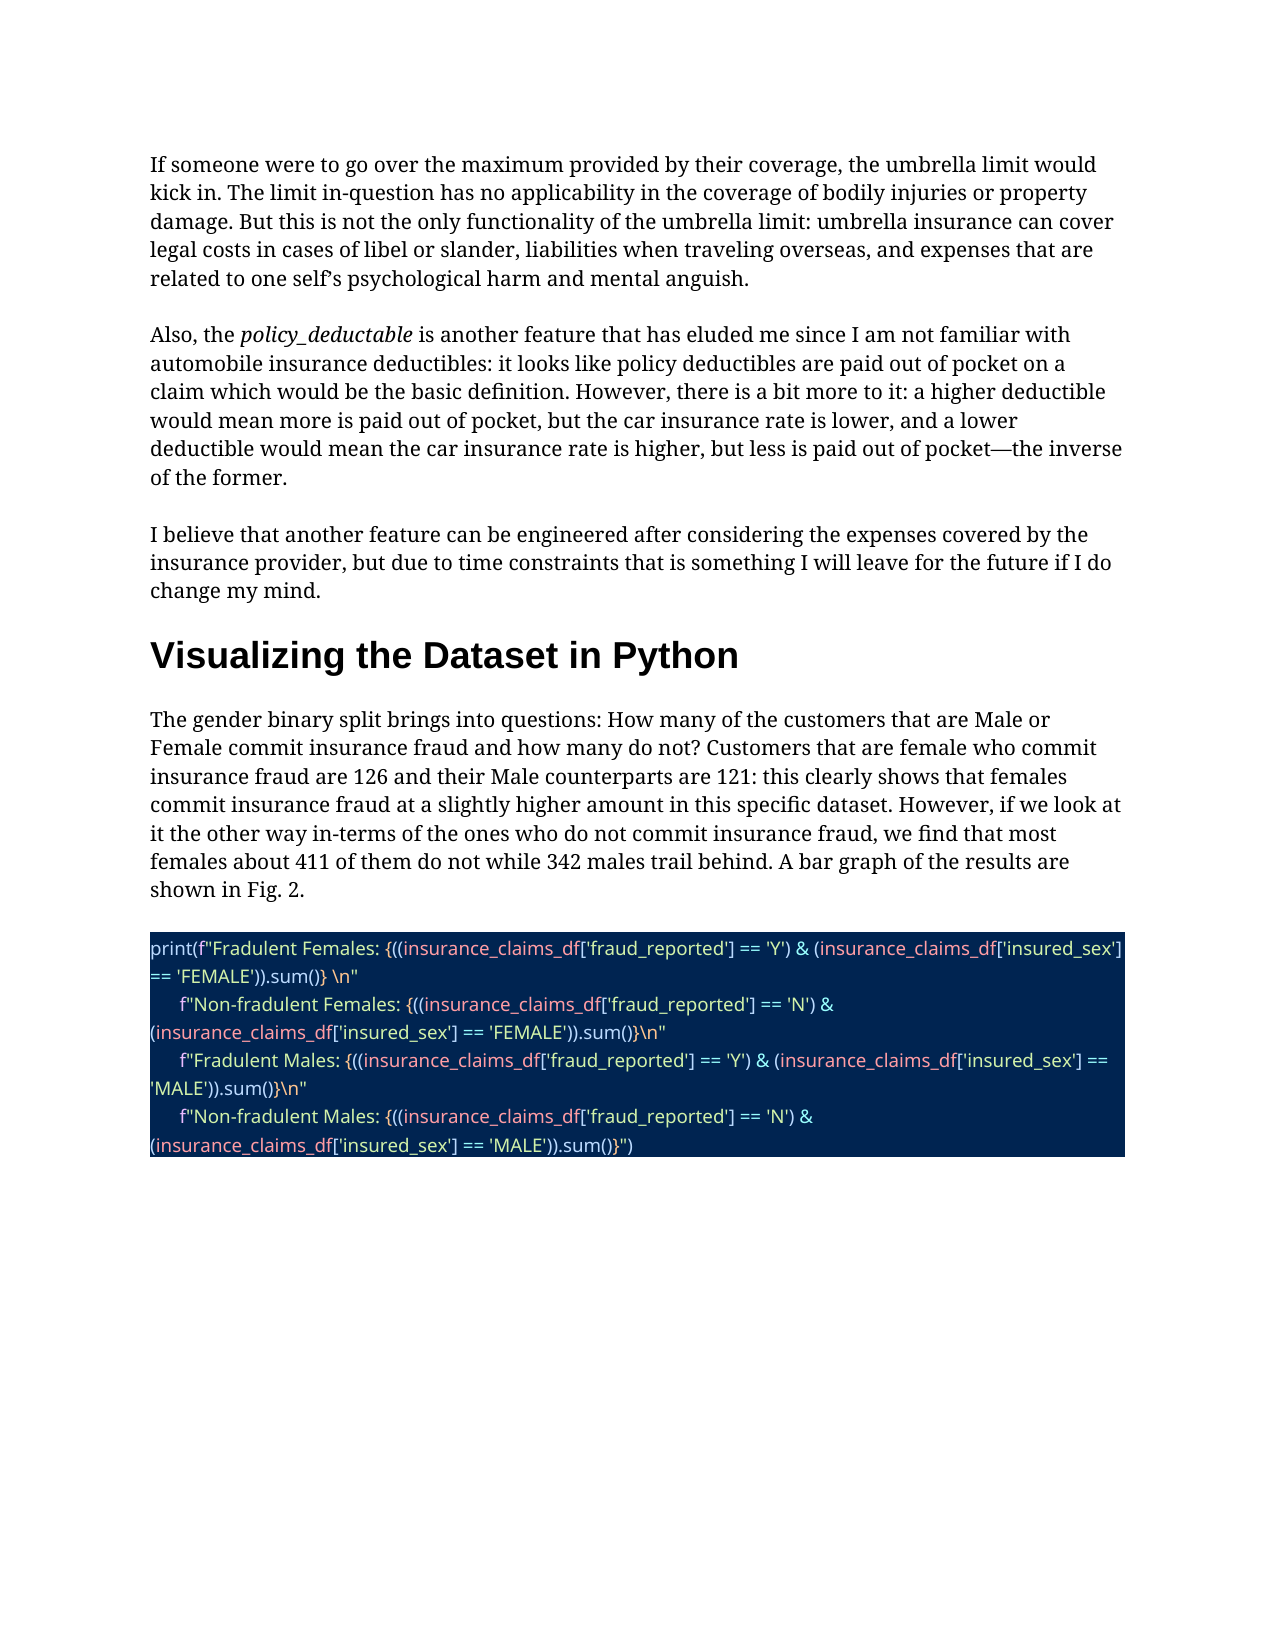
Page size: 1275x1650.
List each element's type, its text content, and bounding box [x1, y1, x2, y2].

text print(f"Fradulent Females: {((insurance_claims_df['fraud_reported'] == 'Y') & (insurance_claims_df['insured_sex'] == 'FEMALE')).sum()} \n" [150, 932, 1125, 989]
text The gender binary split brings into questions: How many of the customers that are Male or Female commit insurance fraud and how many do not? Customers that are female who commit insurance fraud are 126 and their Male counterparts are 121: this clearly shows that females commit insurance fraud at a slightly higher amount in this specific dataset. However, if we look at it the other way in-terms of the ones who do not commit insurance fraud, we find that most females about 411 of them do not while 342 males trail behind. A bar graph of the results are shown in Fig. 2. [150, 705, 1125, 904]
text If someone were to go over the maximum provided by their coverage, the umbrella limit would kick in. The limit in-question has no applicability in the coverage of bodily injuries or property damage. But this is not the only functionality of the umbrella limit: umbrella insurance can cover legal costs in cases of libel or slander, liabilities when traveling overseas, and expenses that are related to one self’s psychological harm and mental anguish. [150, 150, 1125, 292]
text f"Fradulent Males: {((insurance_claims_df['fraud_reported'] == 'Y') & (insurance_claims_df['insured_sex'] == 'MALE')).sum()}\n" [150, 1045, 1125, 1101]
text f"Non-fradulent Males: {((insurance_claims_df['fraud_reported'] == 'N') & (insurance_claims_df['insured_sex'] == 'MALE')).sum()}") [150, 1101, 1125, 1157]
text f"Non-fradulent Females: {((insurance_claims_df['fraud_reported'] == 'N') & (insurance_claims_df['insured_sex'] == 'FEMALE')).sum()}\n" [150, 989, 1125, 1045]
text I believe that another feature can be engineered after considering the expenses covered by the insurance provider, but due to time constraints that is something I will leave for the future if I do change my mind. [150, 520, 1125, 605]
text Also, the policy_deductable is another feature that has eluded me since I am not familiar with automobile insurance deductibles: it looks like policy deductibles are paid out of pocket on a claim which would be the basic definition. However, there is a bit more to it: a higher deductible would mean more is paid out of pocket, but the car insurance rate is lower, and a lower deductible would mean the car insurance rate is higher, but less is paid out of pocket—the inverse of the former. [150, 321, 1125, 491]
text Visualizing the Dataset in Python [150, 633, 1125, 677]
